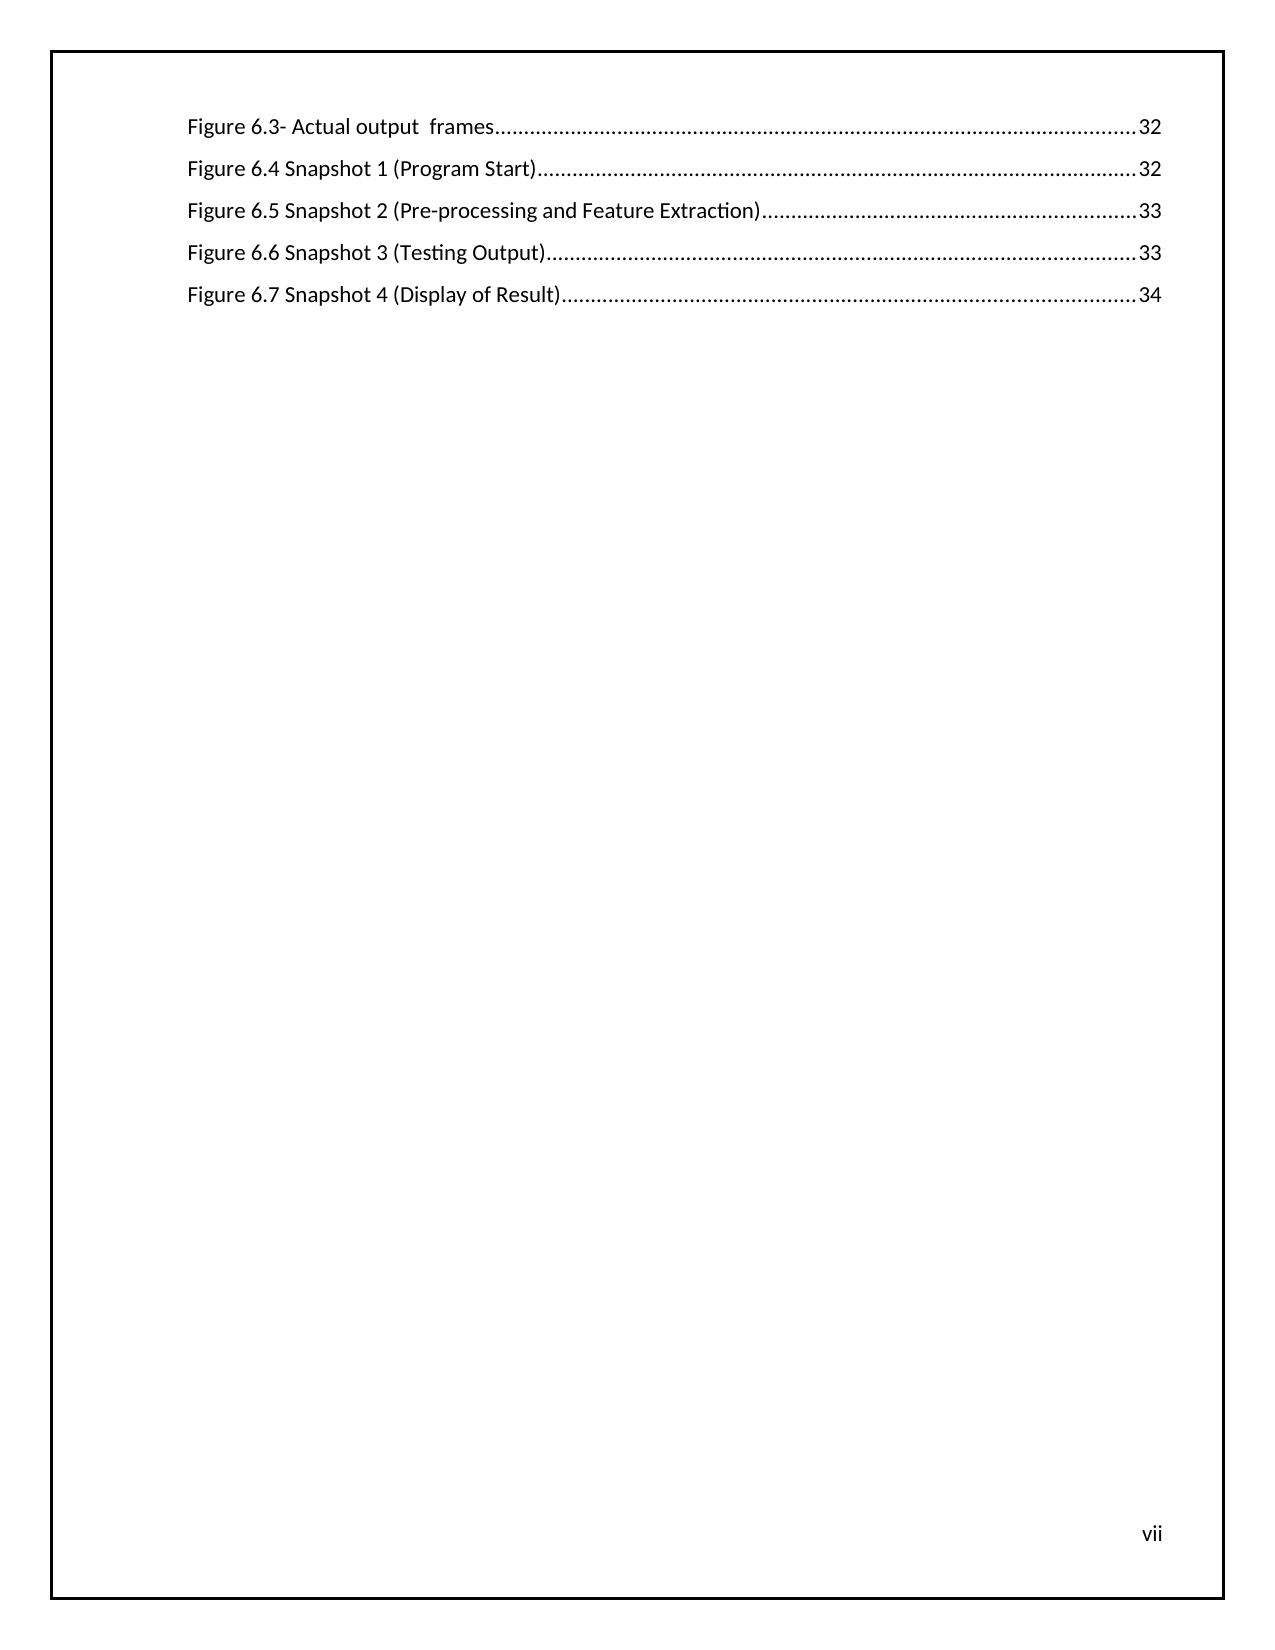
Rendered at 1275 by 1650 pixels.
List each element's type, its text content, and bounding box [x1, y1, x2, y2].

text Figure 6.7 Snapshot 4 (Display of Result) 34 [187, 280, 1162, 308]
text Figure 6.4 Snapshot 1 (Program Start) 32 [187, 154, 1162, 182]
text Figure 6.6 Snapshot 3 (Testing Output) 33 [187, 238, 1162, 266]
text Figure 6.3- Actual output frames 32 [187, 112, 1162, 141]
text Figure 6.5 Snapshot 2 (Pre-processing and Feature Extraction) 33 [187, 196, 1162, 224]
